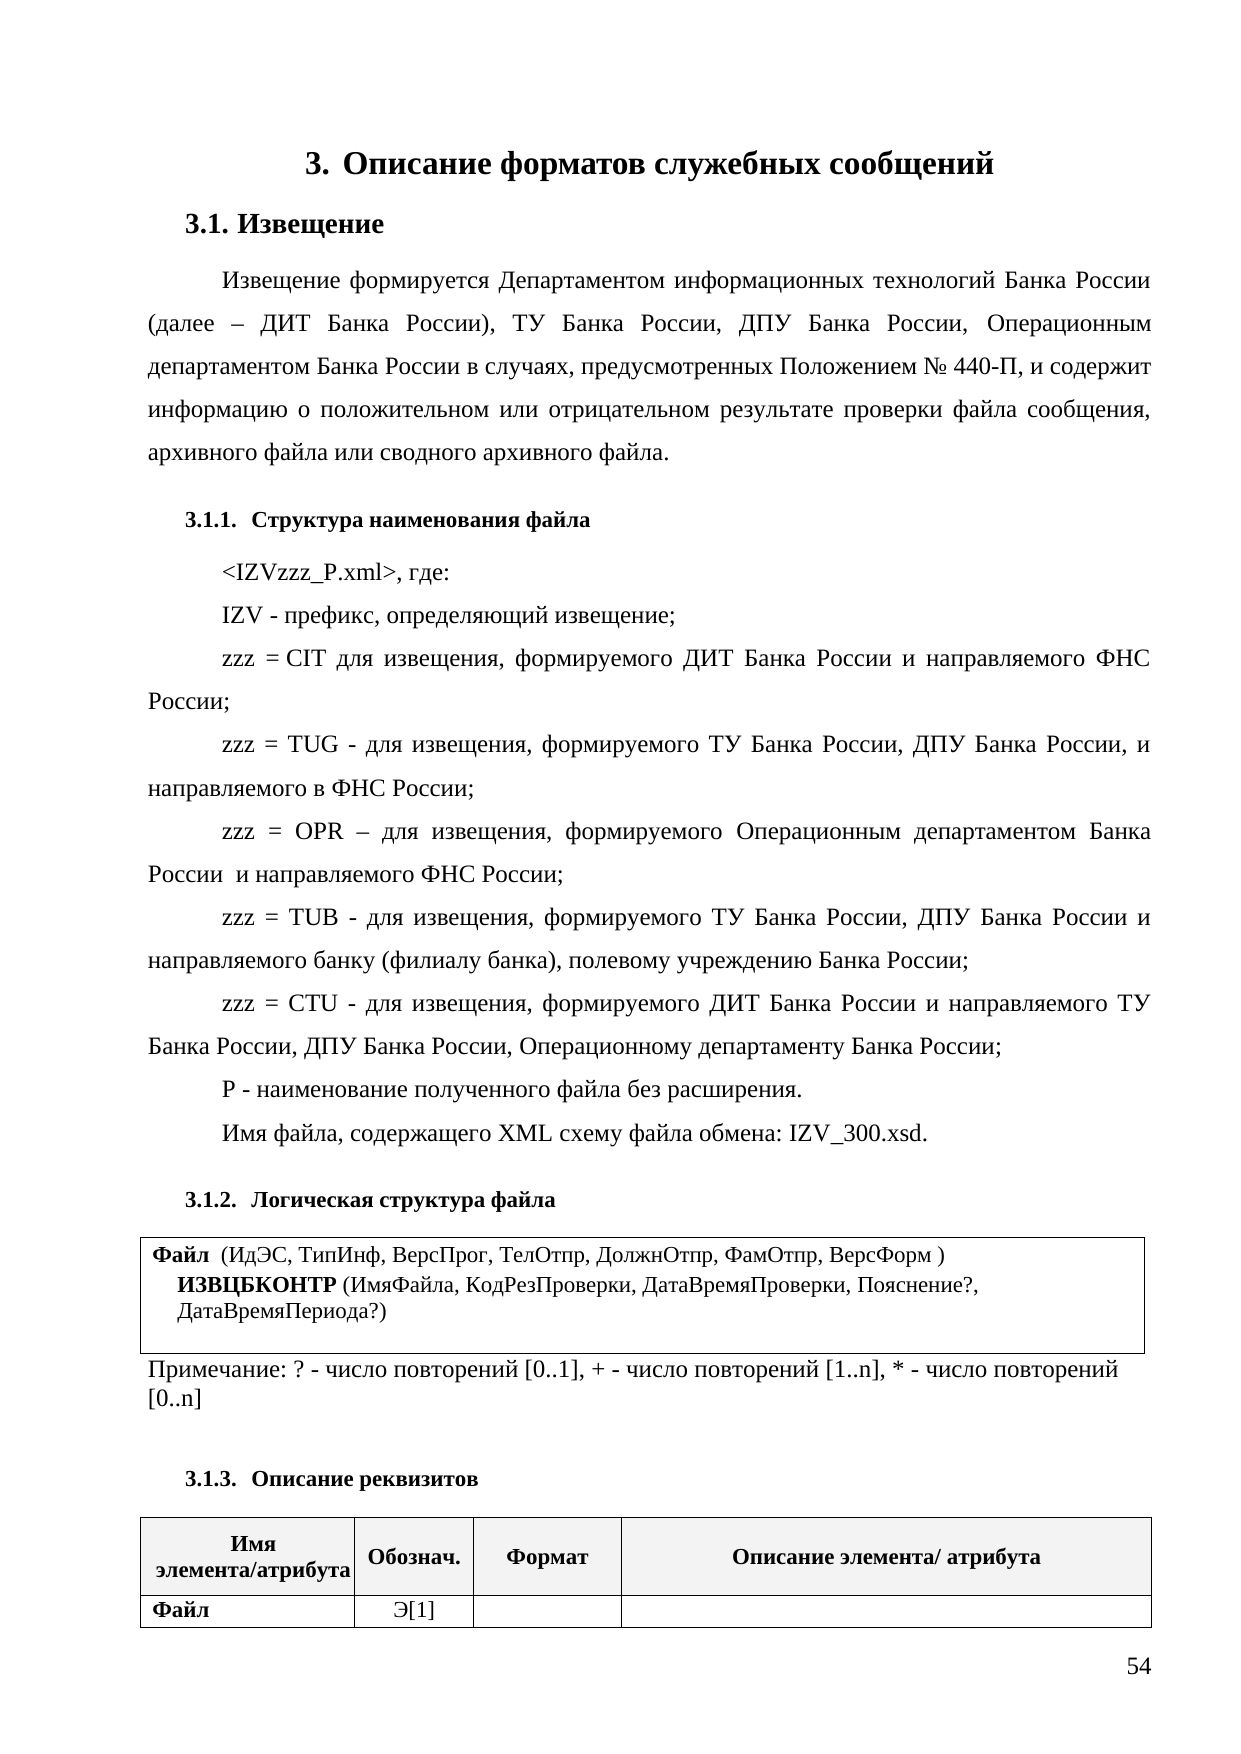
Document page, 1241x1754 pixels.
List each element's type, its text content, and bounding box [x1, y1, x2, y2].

subtitle Описание реквизитов [185, 1465, 1152, 1492]
text zzz = СTU - для извещения, формируемого ДИТ Банка России и направляемого ТУ Банка России, ДПУ Банка России, Операционному департаменту Банка России; [148, 988, 1152, 1060]
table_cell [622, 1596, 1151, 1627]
text zzz = CIT для извещения, формируемого ДИТ Банка России и направляемого ФНС России; [148, 643, 1152, 715]
text Примечание: ? - число повторений [0..1], + - число повторений [1..n], * - число повторений [0..n] [148, 1354, 1152, 1411]
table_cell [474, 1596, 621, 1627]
text zzz = TUB - для извещения, формируемого ТУ Банка России, ДПУ Банка России и направляемого банку (филиалу банка), полевому учреждению Банка России; [148, 902, 1152, 974]
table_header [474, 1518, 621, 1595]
subtitle Структура наименования файла [185, 506, 1152, 532]
text zzz = TUG - для извещения, формируемого ТУ Банка России, ДПУ Банка России, и направляемого в ФНС России; [148, 729, 1152, 801]
text Имя файла, содержащего XML схему файла обмена: IZV_300.xsd. [148, 1118, 1152, 1146]
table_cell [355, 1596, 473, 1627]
subtitle Извещение [185, 206, 1152, 240]
text IZV - префикс, определяющий извещение; [148, 600, 1152, 629]
text Извещение формируется Департаментом информационных технологий Банка России (далее – ДИТ Банка России), ТУ Банка России, ДПУ Банка России, Операционным департаментом Банка России в случаях, предусмотренных Положением № 440-П, и содержит информацию о положительном или отрицательном результате проверки файла сообщения, архивного файла или сводного архивного файла. [148, 265, 1152, 466]
subtitle Логическая структура файла [185, 1186, 1152, 1212]
text P - наименование полученного файла без расширения. [148, 1074, 1152, 1103]
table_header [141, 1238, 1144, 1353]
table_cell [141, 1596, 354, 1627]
text zzz = OPR – для извещения, формируемого Операционным департаментом Банка России и направляемого ФНС России; [148, 816, 1152, 888]
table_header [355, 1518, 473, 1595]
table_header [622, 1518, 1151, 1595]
text <IZVzzz_P.xml>, где: [148, 557, 1152, 586]
subtitle Описание форматов служебных сообщений [148, 143, 1152, 181]
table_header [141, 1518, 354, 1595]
